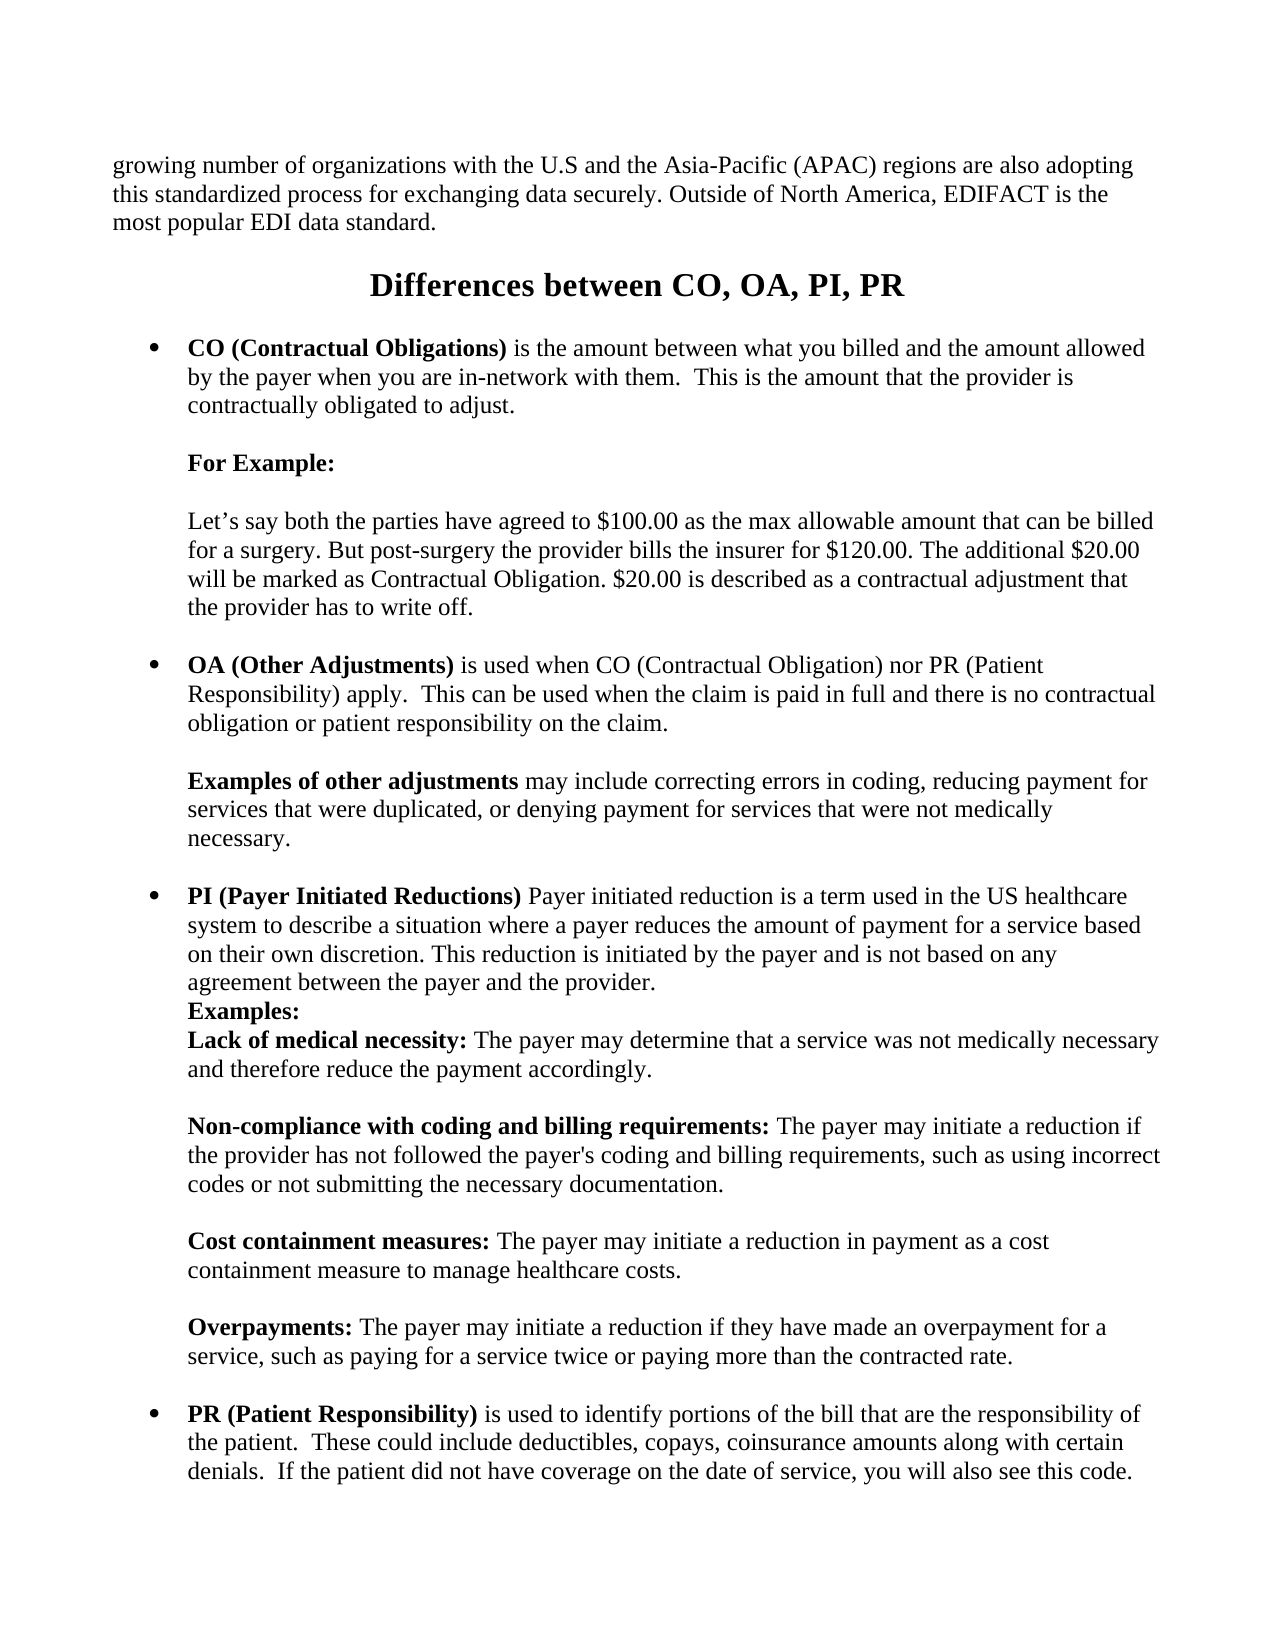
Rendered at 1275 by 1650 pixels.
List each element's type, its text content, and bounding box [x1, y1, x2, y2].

list Cost containment measures: The payer may initiate a reduction in payment as a cost containment measure to manage healthcare costs. [187, 1226, 1162, 1284]
list Non-compliance with coding and billing requirements: The payer may initiate a reduction if the provider has not followed the payer's coding and billing requirements, such as using incorrect codes or not submitting the necessary documentation. [187, 1111, 1162, 1197]
list Examples: [187, 996, 1162, 1025]
list OA (Other Adjustments) is used when CO (Contractual Obligation) nor PR (Patient Responsibility) apply. This can be used when the claim is paid in full and there is no contractual obligation or patient responsibility on the claim. [150, 650, 1162, 737]
list CO (Contractual Obligations) is the amount between what you billed and the amount allowed by the payer when you are in-network with them. This is the amount that the provider is contractually obligated to adjust. [150, 333, 1162, 419]
list Lack of medical necessity: The payer may determine that a service was not medically necessary and therefore reduce the payment accordingly. [187, 1025, 1162, 1082]
list PI (Payer Initiated Reductions) Payer initiated reduction is a term used in the US healthcare system to describe a situation where a payer reduces the amount of payment for a service based on their own discretion. This reduction is initiated by the payer and is not based on any agreement between the payer and the provider. [150, 881, 1162, 996]
list Overpayments: The payer may initiate a reduction if they have made an overpayment for a service, such as paying for a service twice or paying more than the contracted rate. [187, 1312, 1162, 1370]
text Let’s say both the parties have agreed to $100.00 as the max allowable amount that can be billed for a surgery. But post-surgery the provider bills the insurer for $120.00. The additional $20.00 will be marked as Contractual Obligation. $20.00 is described as a contractual adjustment that the provider has to write off. [187, 506, 1162, 621]
list PR (Patient Responsibility) is used to identify portions of the bill that are the responsibility of the patient. These could include deductibles, copays, coinsurance amounts along with certain denials. If the patient did not have coverage on the date of service, you will also see this code. [150, 1399, 1162, 1485]
text Examples of other adjustments may include correcting errors in coding, reducing payment for services that were duplicated, or denying payment for services that were not medically necessary. [187, 766, 1162, 852]
text For Example: [187, 448, 1162, 477]
text Differences between CO, OA, PI, PR [112, 265, 1162, 304]
